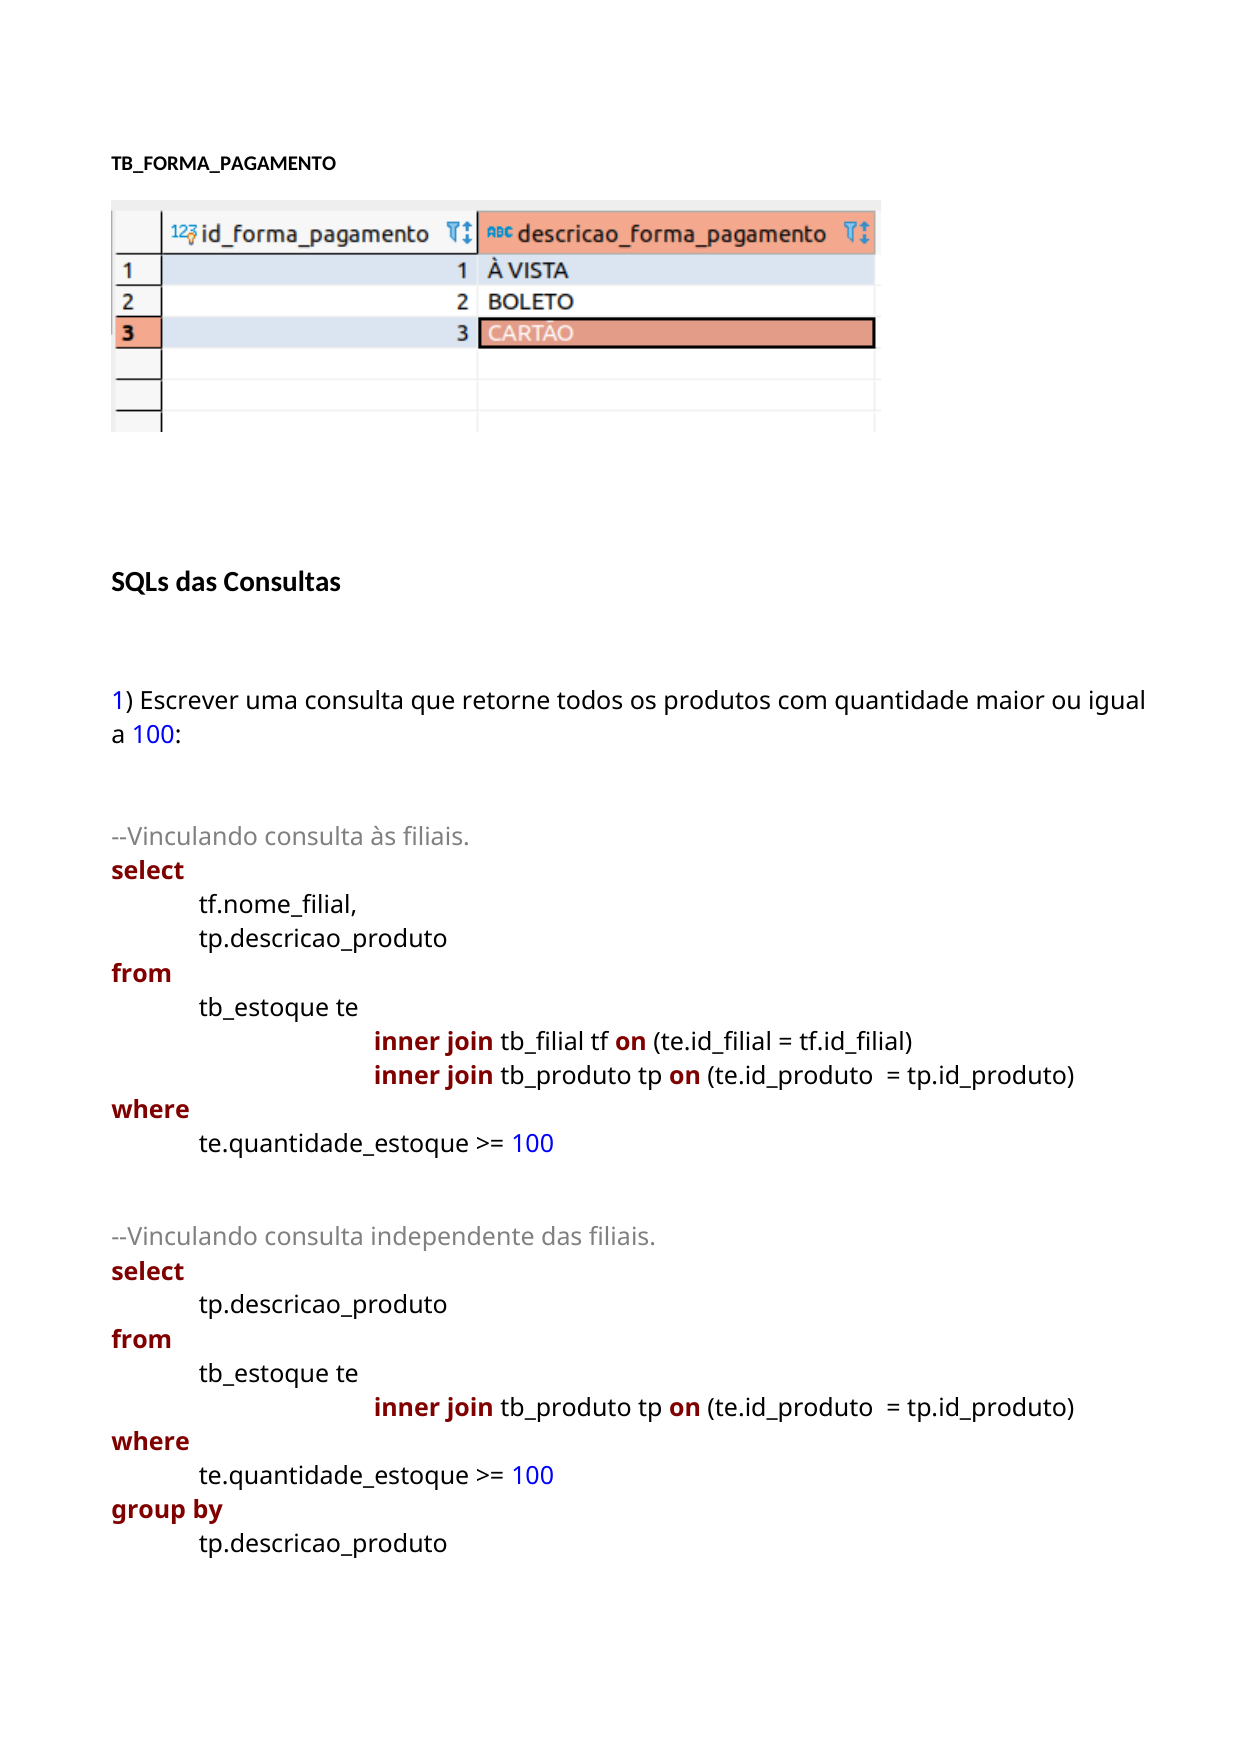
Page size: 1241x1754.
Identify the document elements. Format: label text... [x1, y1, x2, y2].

text where [111, 1091, 1200, 1126]
text from [111, 1321, 1200, 1355]
text a 100: [111, 717, 1200, 751]
text tb_estoque te [111, 1355, 1200, 1389]
text tp.descricao_produto [111, 1287, 1200, 1321]
text tp.descricao_produto [111, 921, 1200, 955]
subtitle SQLs das Consultas [111, 563, 1200, 598]
text tf.nome_filial, [111, 887, 1200, 921]
text te.quantidade_estoque >= 100 [111, 1457, 1200, 1492]
text inner join tb_produto tp on (te.id_produto = tp.id_produto) [111, 1057, 1200, 1091]
text tp.descricao_produto [111, 1526, 1200, 1560]
picture [111, 200, 882, 432]
text 1) Escrever uma consulta que retorne todos os produtos com quantidade maior ou igual [111, 683, 1200, 717]
text te.quantidade_estoque >= 100 [111, 1126, 1200, 1159]
text TB_FORMA_PAGAMENTO [111, 150, 1200, 175]
text select [111, 1253, 1200, 1287]
text group by [111, 1492, 1200, 1526]
text tb_estoque te [111, 989, 1200, 1023]
text inner join tb_filial tf on (te.id_filial = tf.id_filial) [111, 1023, 1200, 1057]
text --Vinculando consulta às filiais. [111, 819, 1200, 853]
text --Vinculando consulta independente das filiais. [111, 1219, 1200, 1253]
text from [111, 955, 1200, 989]
text where [111, 1423, 1200, 1457]
text select [111, 853, 1200, 887]
text inner join tb_produto tp on (te.id_produto = tp.id_produto) [111, 1389, 1200, 1423]
